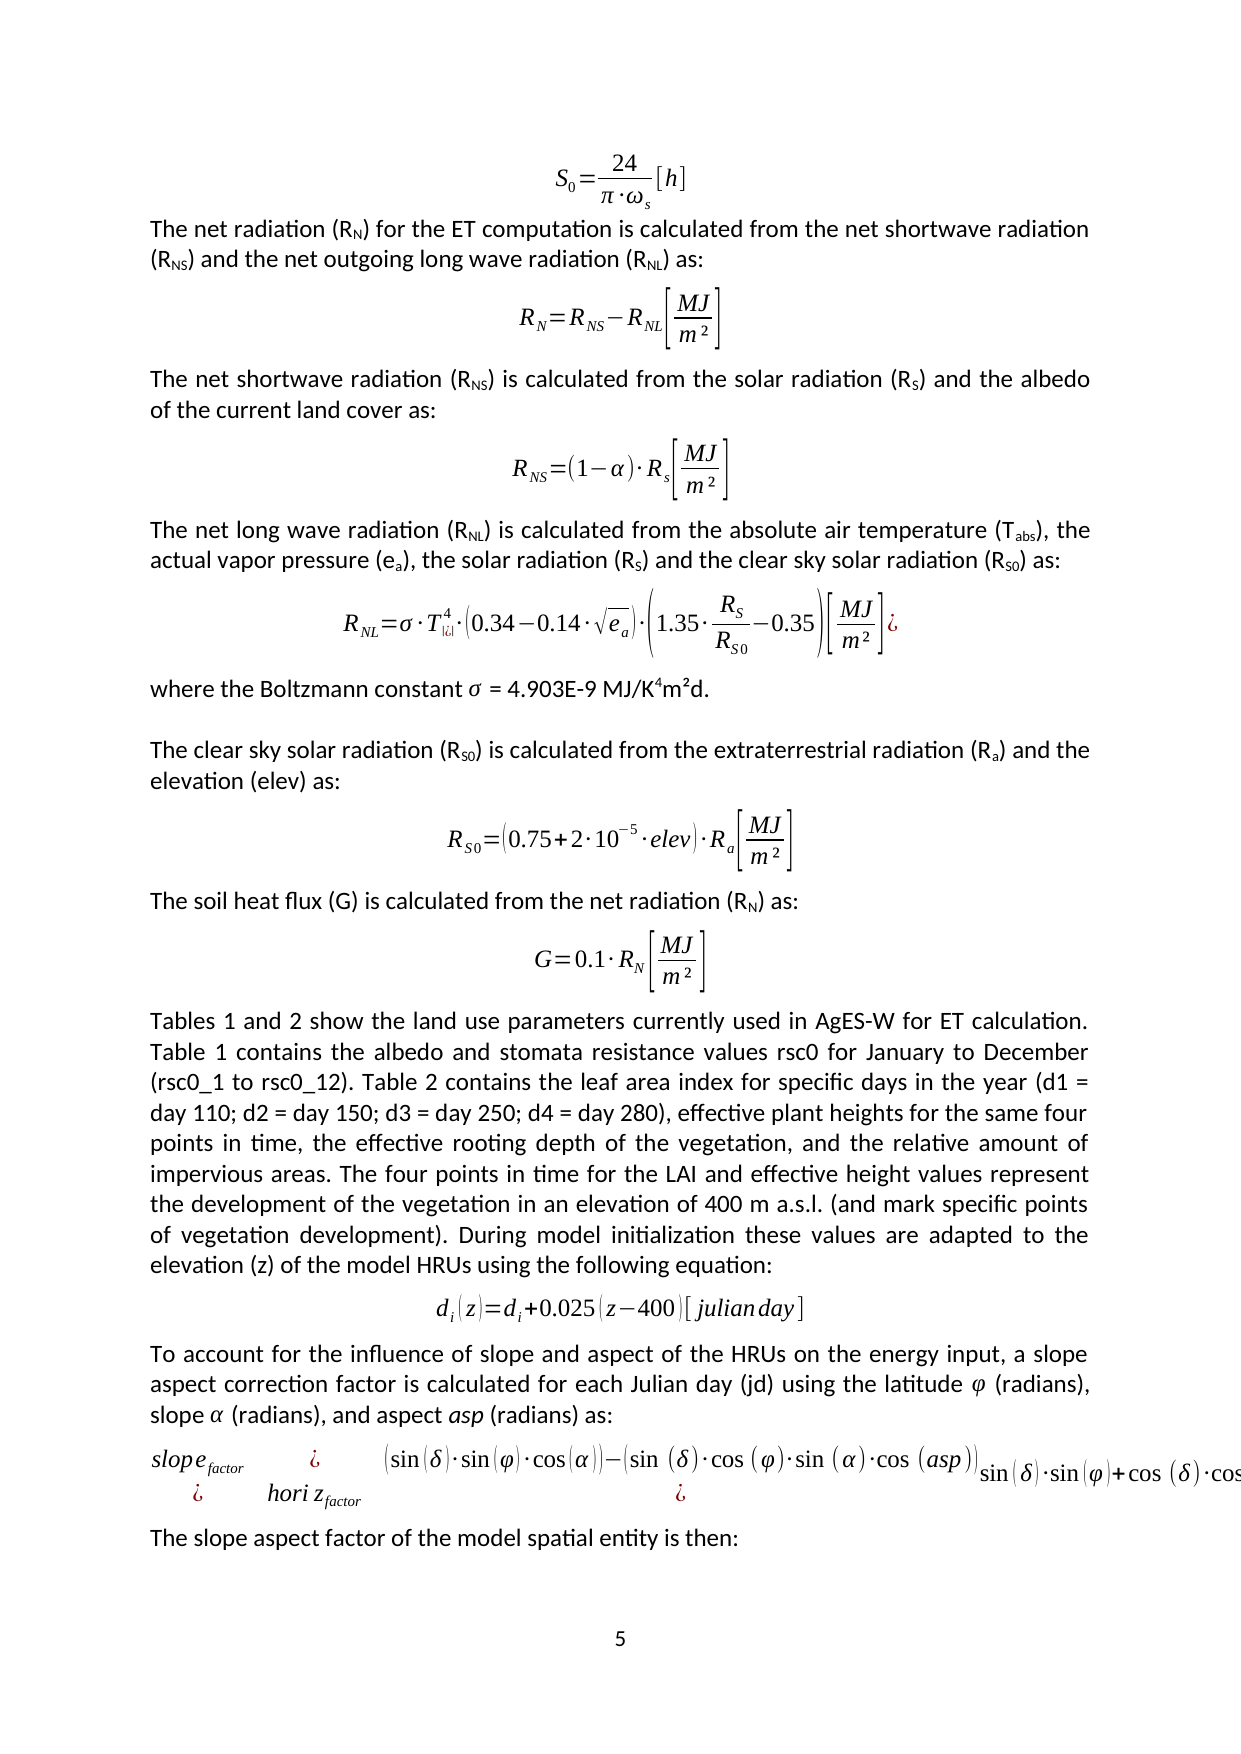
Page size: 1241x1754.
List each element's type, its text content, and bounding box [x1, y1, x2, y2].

text The soil heat flux (G) is calculated from the net radiation (RN) as: [150, 885, 1090, 916]
text where the Boltzmann constant = 4.903E-9 MJ/K4m²d. [150, 673, 1090, 704]
text The net long wave radiation (RNL) is calculated from the absolute air temperature (Tabs), the actual vapor pressure (ea), the solar radiation (RS) and the clear sky solar radiation (RS0) as: [150, 514, 1090, 575]
text The net shortwave radiation (RNS) is calculated from the solar radiation (RS) and the albedo of the current land cover as: [150, 363, 1090, 424]
text The clear sky solar radiation (RS0) is calculated from the extraterrestrial radiation (Ra) and the elevation (elev) as: [150, 734, 1090, 796]
text The net radiation (RN) for the ET computation is calculated from the net shortwave radiation (RNS) and the net outgoing long wave radiation (RNL) as: [150, 213, 1090, 274]
text The slope aspect factor of the model spatial entity is then: [150, 1523, 1090, 1553]
text To account for the influence of slope and aspect of the HRUs on the energy input, a slope aspect correction factor is calculated for each Julian day (jd) using the latitude (radians), slope (radians), and aspect asp (radians) as: [150, 1338, 1090, 1429]
text Tables 1 and 2 show the land use parameters currently used in AgES-W for ET calculation. Table 1 contains the albedo and stomata resistance values rsc0 for January to December (rsc0_1 to rsc0_12). Table 2 contains the leaf area index for specific days in the year (d1 = day 110; d2 = day 150; d3 = day 250; d4 = day 280), effective plant heights for the same four points in time, the effective rooting depth of the vegetation, and the relative amount of impervious areas. The four points in time for the LAI and effective height values represent the development of the vegetation in an elevation of 400 m a.s.l. (and mark specific points of vegetation development). During model initialization these values are adapted to the elevation (z) of the model HRUs using the following equation: [150, 1006, 1090, 1280]
